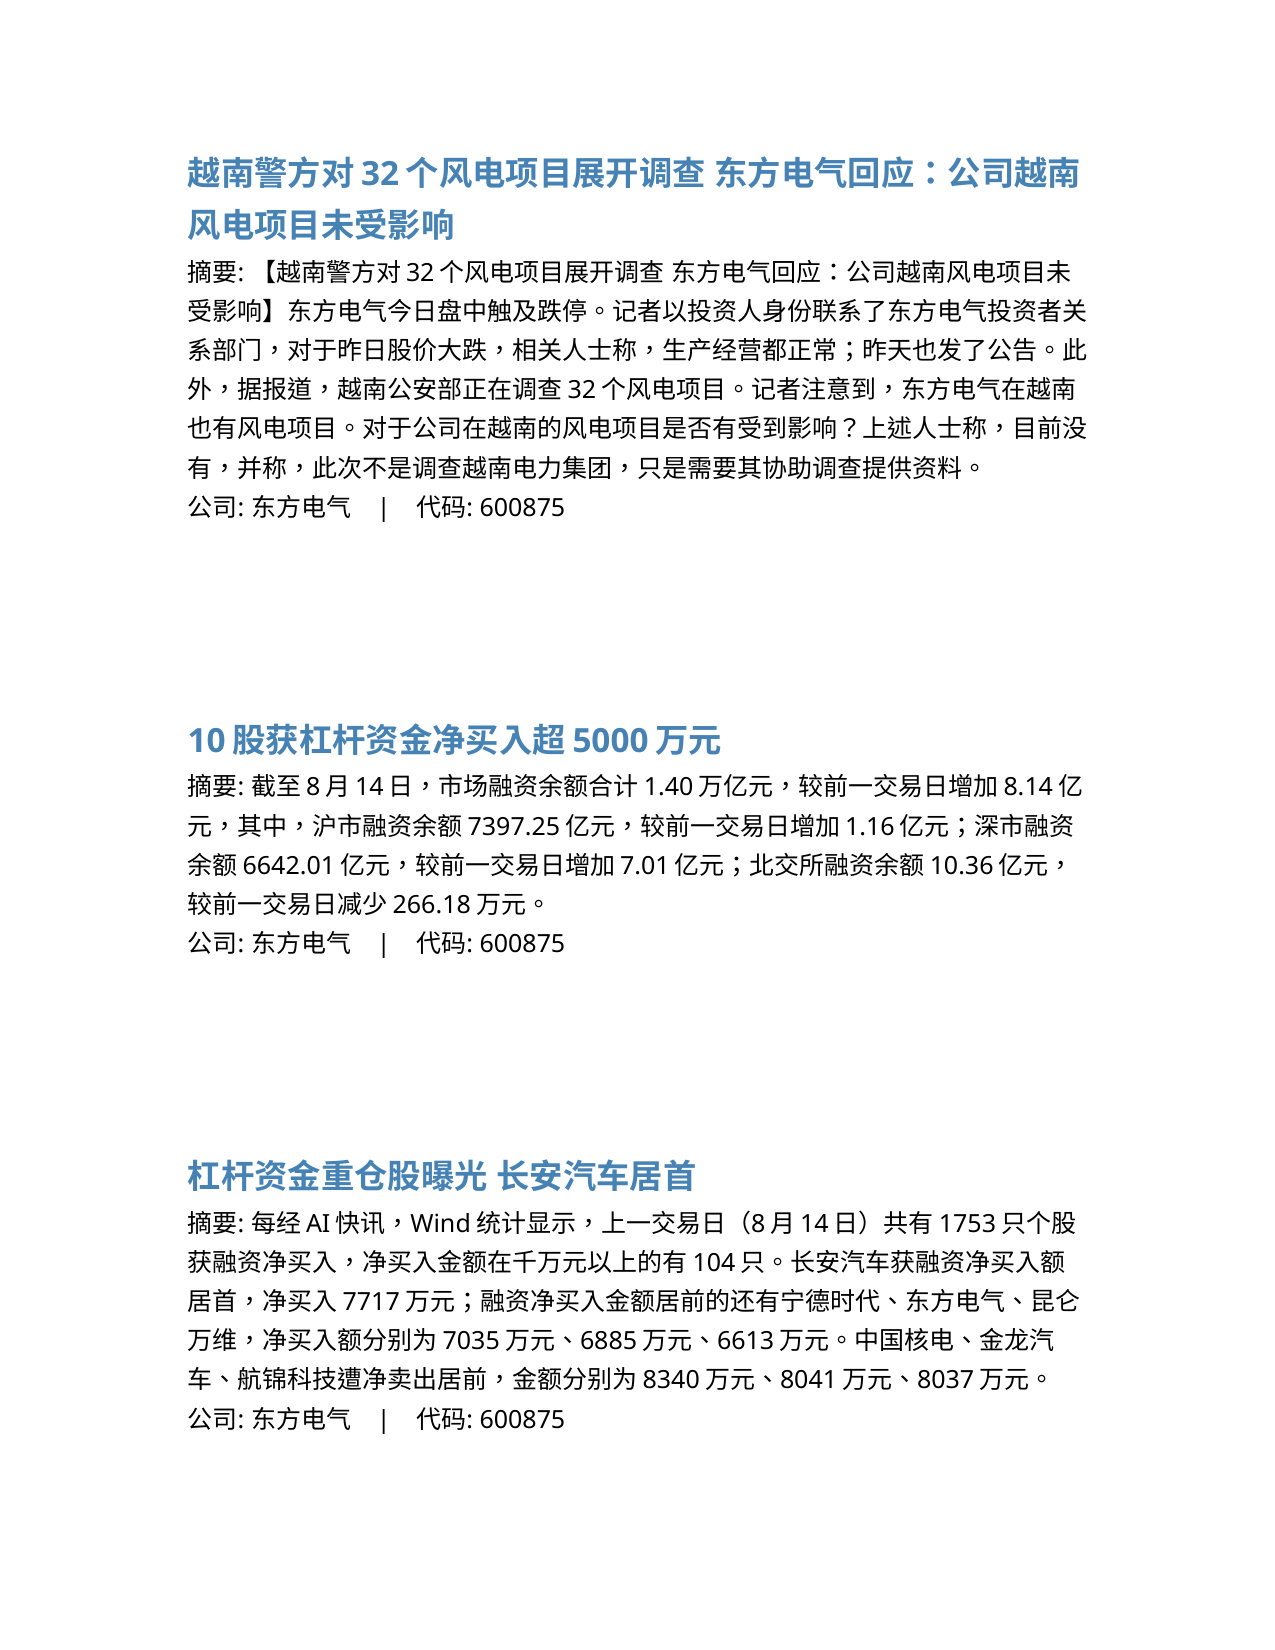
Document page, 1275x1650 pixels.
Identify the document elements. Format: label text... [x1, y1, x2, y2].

subtitle 10股获杠杆资金净买入超5000万元 [187, 717, 1087, 762]
subtitle 越南警方对32个风电项目展开调查 东方电气回应：公司越南风电项目未受影响 [187, 150, 1087, 248]
text 摘要: 截至8月14日，市场融资余额合计1.40万亿元，较前一交易日增加8.14亿元，其中，沪市融资余额7397.25亿元，较前一交易日增加1.16亿元；深市融资余额6642.01亿元，较前一交易日增加7.01亿元；北交所融资余额10.36亿元，较前一交易日减少266.18万元。 公司: 东方电气 | 代码: 600875 [187, 769, 1087, 999]
subtitle 杠杆资金重仓股曝光 长安汽车居首 [187, 1153, 1087, 1199]
text 摘要: 【越南警方对32个风电项目展开调查 东方电气回应：公司越南风电项目未受影响】东方电气今日盘中触及跌停。记者以投资人身份联系了东方电气投资者关系部门，对于昨日股价大跌，相关人士称，生产经营都正常；昨天也发了公告。此外，据报道，越南公安部正在调查32个风电项目。记者注意到，东方电气在越南也有风电项目。对于公司在越南的风电项目是否有受到影响？上述人士称，目前没有，并称，此次不是调查越南电力集团，只是需要其协助调查提供资料。 公司: 东方电气 | 代码: 600875 [187, 254, 1087, 563]
text 摘要: 每经AI快讯，Wind统计显示，上一交易日（8月14日）共有1753只个股获融资净买入，净买入金额在千万元以上的有104只。长安汽车获融资净买入额居首，净买入7717万元；融资净买入金额居前的还有宁德时代、东方电气、昆仑万维，净买入额分别为7035万元、6885万元、6613万元。中国核电、金龙汽车、航锦科技遭净卖出居前，金额分别为8340万元、8041万元、8037万元。 公司: 东方电气 | 代码: 600875 [187, 1205, 1087, 1474]
